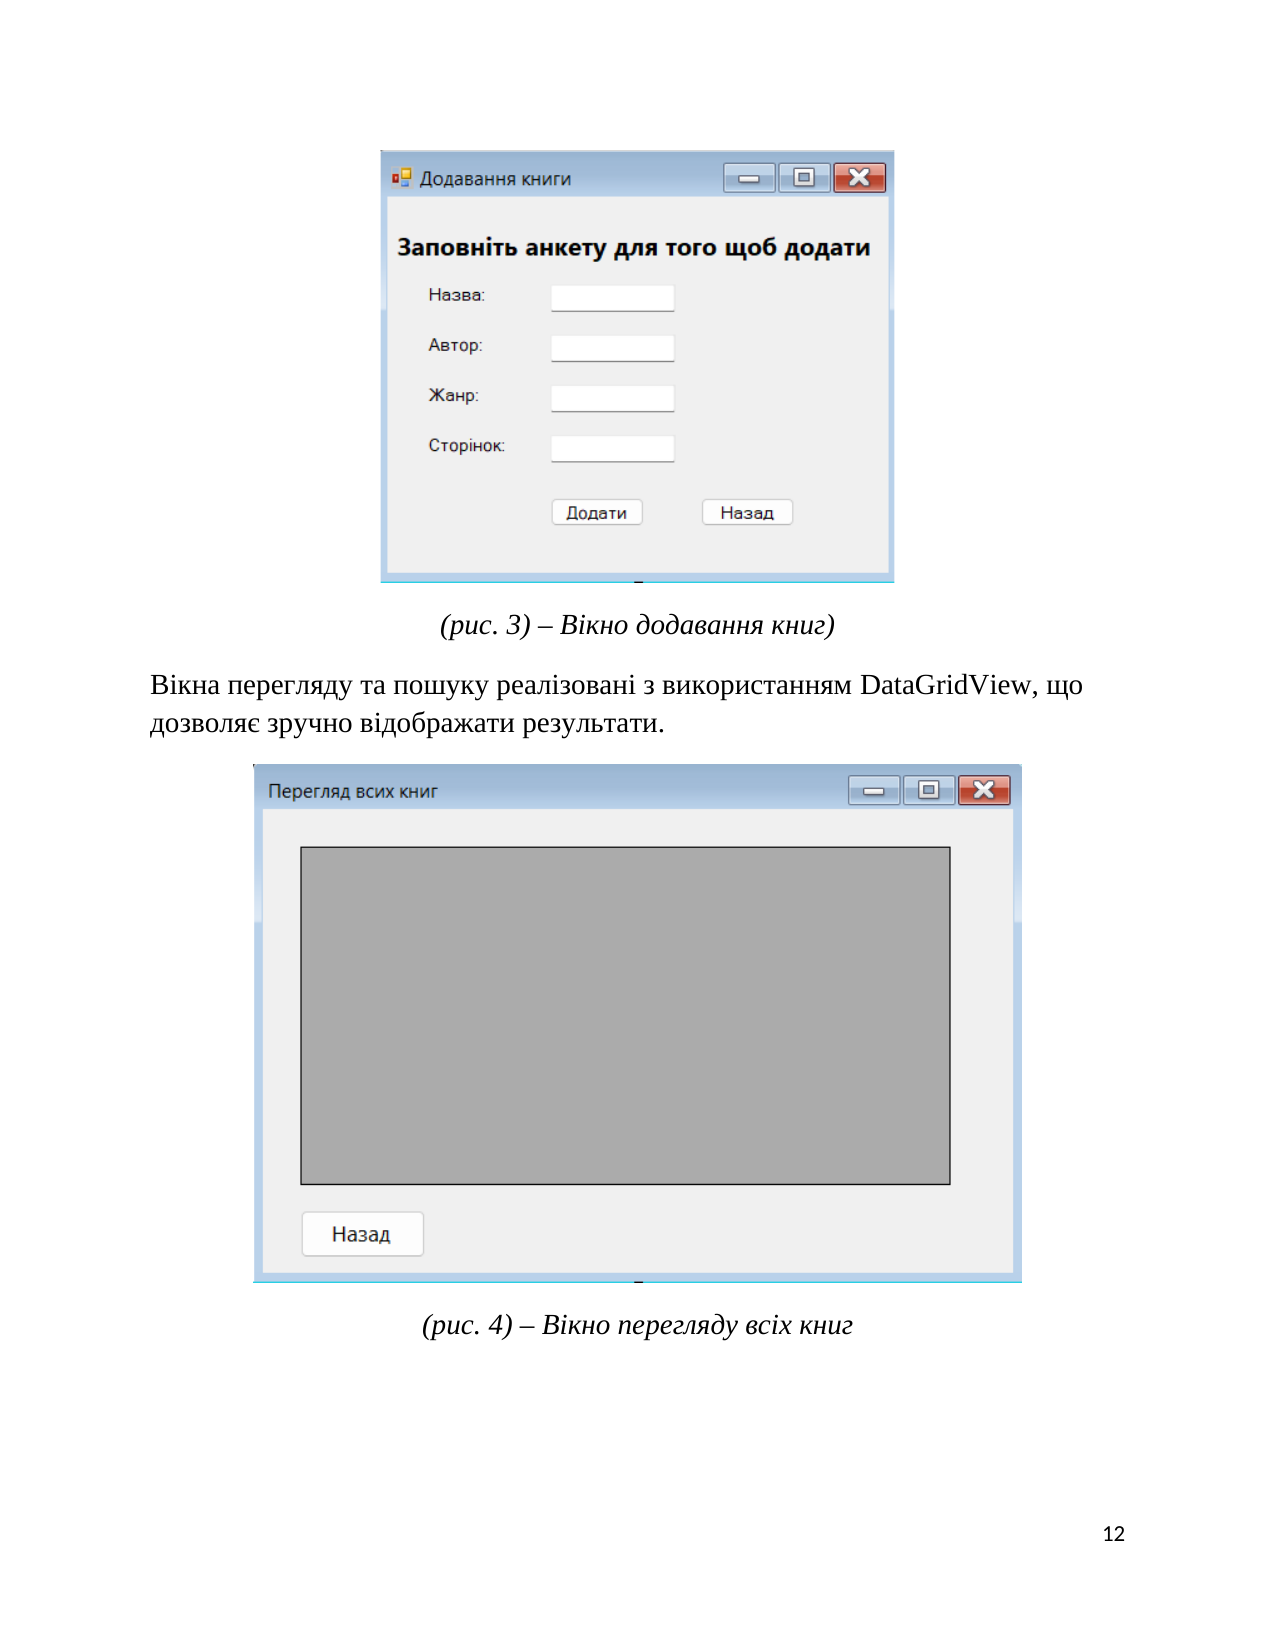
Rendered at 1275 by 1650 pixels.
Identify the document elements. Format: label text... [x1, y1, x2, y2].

picture [380, 150, 895, 583]
text (рис. 3) – Вікно додавання книг) [150, 607, 1125, 641]
picture [253, 764, 1022, 1283]
text (рис. 4) – Вікно перегляду всіх книг [150, 1307, 1125, 1341]
text Вікна перегляду та пошуку реалізовані з використанням DataGridView, що дозволяє зручно відображати результати. [150, 667, 1125, 739]
